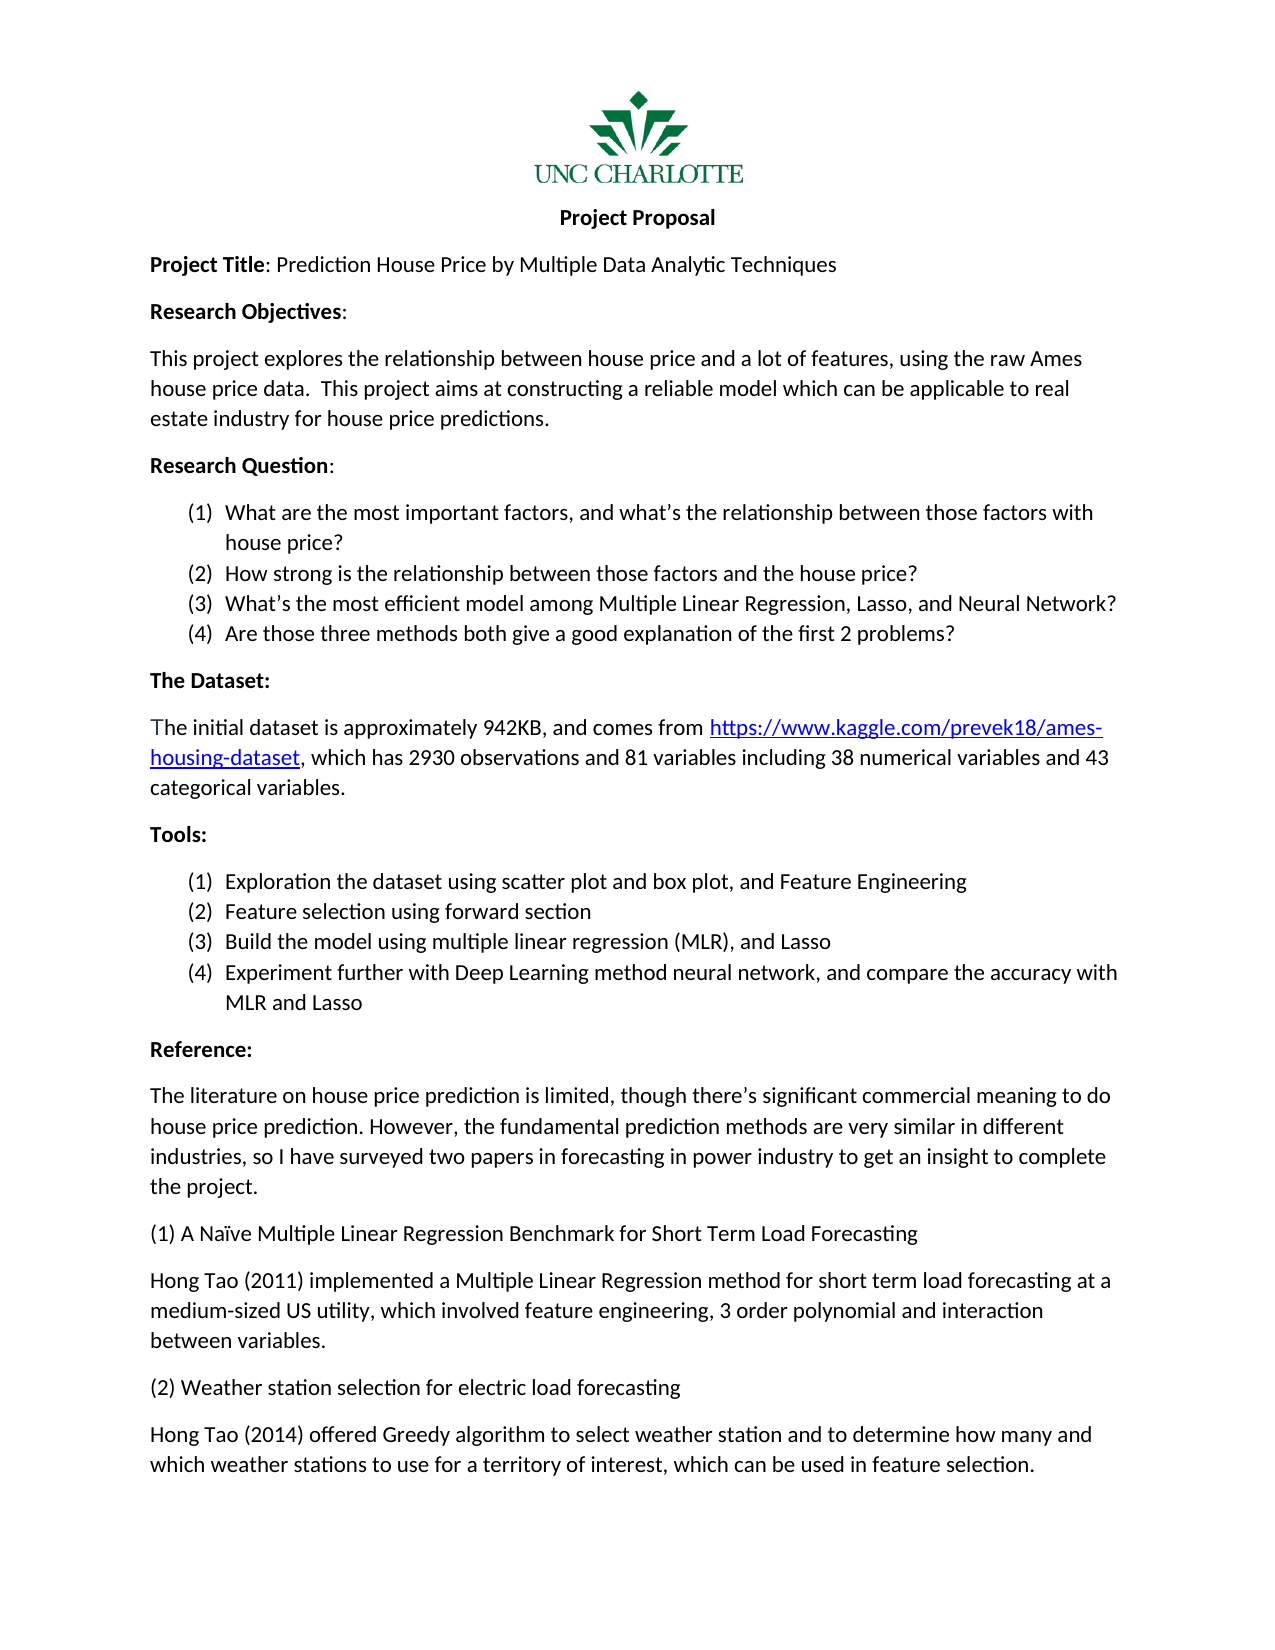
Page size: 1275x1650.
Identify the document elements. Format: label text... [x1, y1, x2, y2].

picture [507, 75, 788, 204]
text Tools: [150, 820, 1125, 848]
text The Dataset: [150, 666, 1125, 694]
list Feature selection using forward section [187, 897, 1125, 925]
list Are those three methods both give a good explanation of the first 2 problems? [187, 619, 1125, 647]
text This project explores the relationship between house price and a lot of features, using the raw Ames house price data. This project aims at constructing a reliable model which can be applicable to real estate industry for house price predictions. [150, 344, 1125, 432]
text Research Objectives: [150, 297, 1125, 325]
text Hong Tao (2014) offered Greedy algorithm to select weather station and to determine how many and which weather stations to use for a territory of interest, which can be used in feature selection. [150, 1420, 1125, 1478]
list What’s the most efficient model among Multiple Linear Regression, Lasso, and Neural Network? [187, 589, 1125, 617]
text Project Title: Prediction House Price by Multiple Data Analytic Techniques [150, 250, 1125, 278]
text (1) A Naïve Multiple Linear Regression Benchmark for Short Term Load Forecasting [150, 1219, 1125, 1247]
list What are the most important factors, and what’s the relationship between those factors with house price? [187, 498, 1125, 556]
text Reference: [150, 1035, 1125, 1063]
text Project Proposal [150, 203, 1125, 231]
text (2) Weather station selection for electric load forecasting [150, 1373, 1125, 1401]
text The initial dataset is approximately 942KB, and comes from https://www.kaggle.com/prevek18/ames-housing-dataset, which has 2930 observations and 81 variables including 38 numerical variables and 43 categorical variables. [150, 713, 1125, 801]
text The literature on house price prediction is limited, though there’s significant commercial meaning to do house price prediction. However, the fundamental prediction methods are very similar in different industries, so I have surveyed two papers in forecasting in power industry to get an insight to complete the project. [150, 1082, 1125, 1200]
list Experiment further with Deep Learning method neural network, and compare the accuracy with MLR and Lasso [187, 958, 1125, 1016]
list How strong is the relationship between those factors and the house price? [187, 559, 1125, 587]
text Hong Tao (2011) implemented a Multiple Linear Regression method for short term load forecasting at a medium-sized US utility, which involved feature engineering, 3 order polynomial and interaction between variables. [150, 1266, 1125, 1354]
text Research Question: [150, 451, 1125, 479]
list Exploration the dataset using scatter plot and box plot, and Feature Engineering [187, 867, 1125, 895]
list Build the model using multiple linear regression (MLR), and Lasso [187, 927, 1125, 955]
